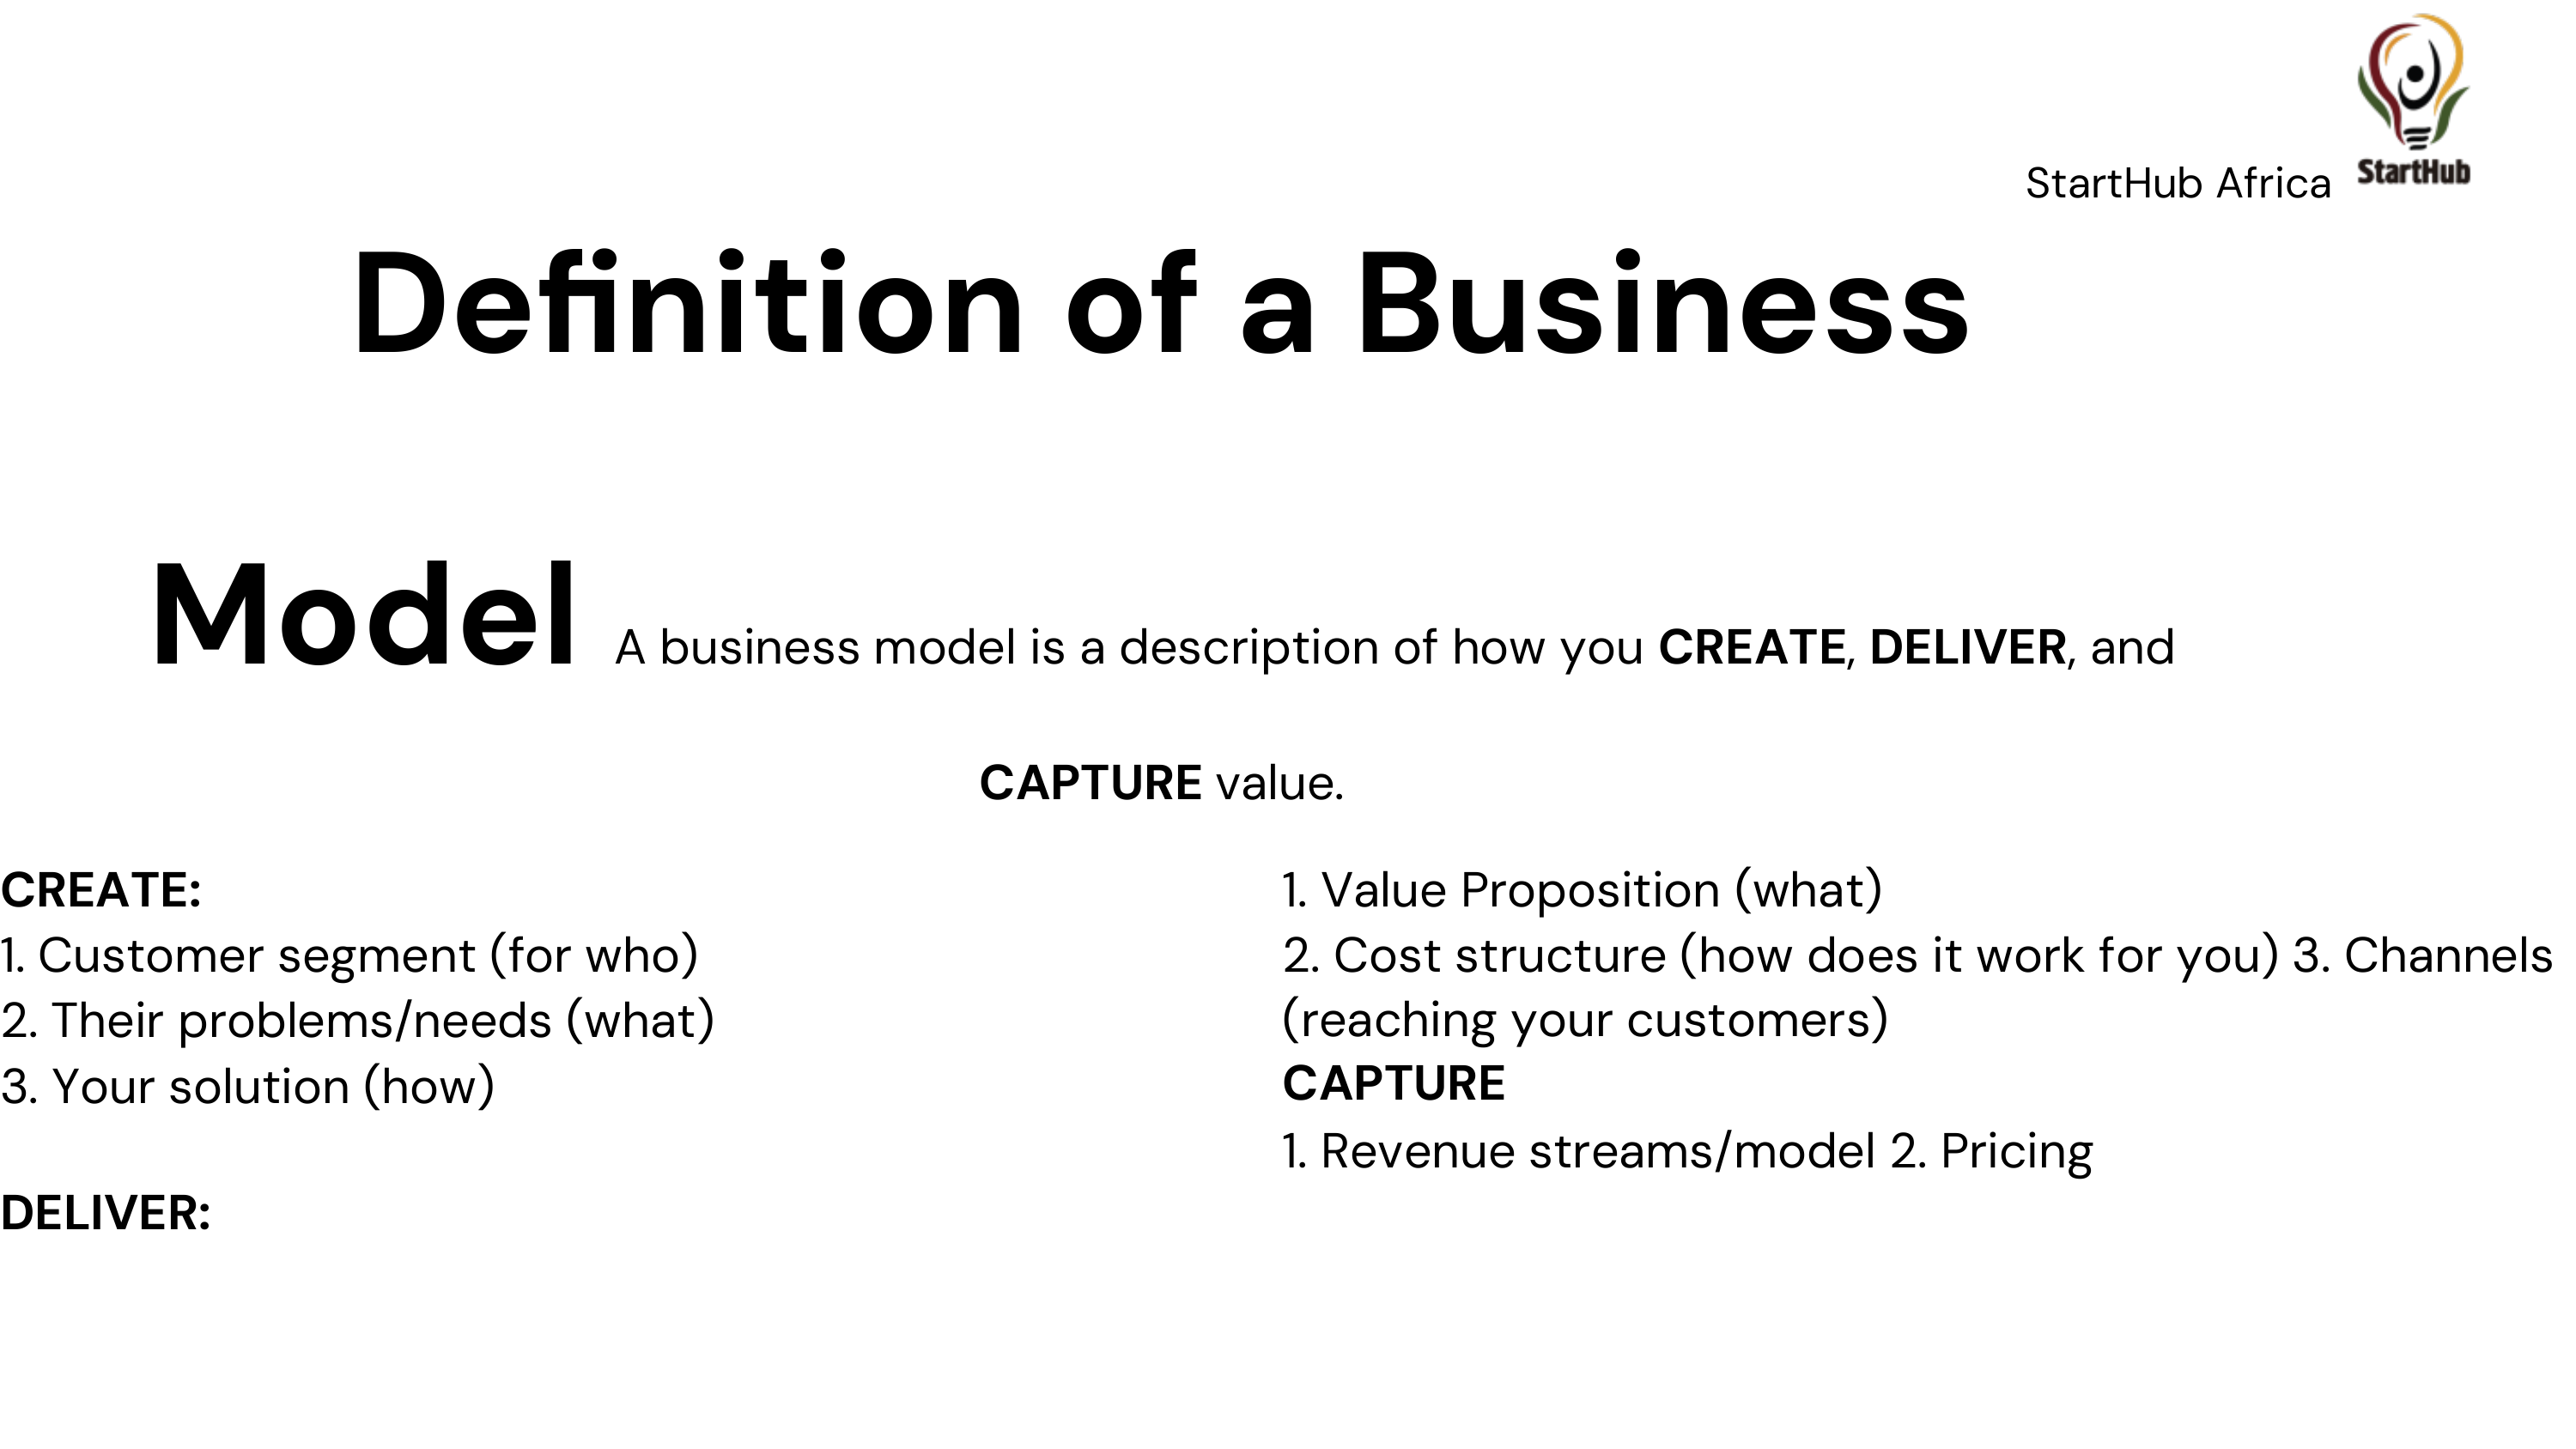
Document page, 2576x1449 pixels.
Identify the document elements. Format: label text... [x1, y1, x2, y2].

text CAPTURE [1283, 1052, 2566, 1115]
text 2. Cost structure (how does it work for you) 3. Channels (reaching your customers) [1283, 924, 2566, 1052]
text DELIVER: [0, 1180, 1283, 1245]
text 3. Your solution (how) [0, 1055, 1283, 1119]
text CREATE: [0, 858, 1283, 922]
text 1. Value Proposition (what) [1283, 858, 2566, 922]
text 1. Revenue streams/model 2. Pricing [1283, 1117, 2566, 1180]
text 1. Customer segment (for who) [0, 924, 1283, 987]
text Definition of a Business Model A business model is a description of how you CREATE, DELIVER, and CAPTURE value. [130, 210, 2194, 815]
text 2. Their problems/needs (what) [0, 989, 1283, 1053]
text StartHub Africa [0, 3, 2482, 210]
picture [2344, 3, 2483, 197]
